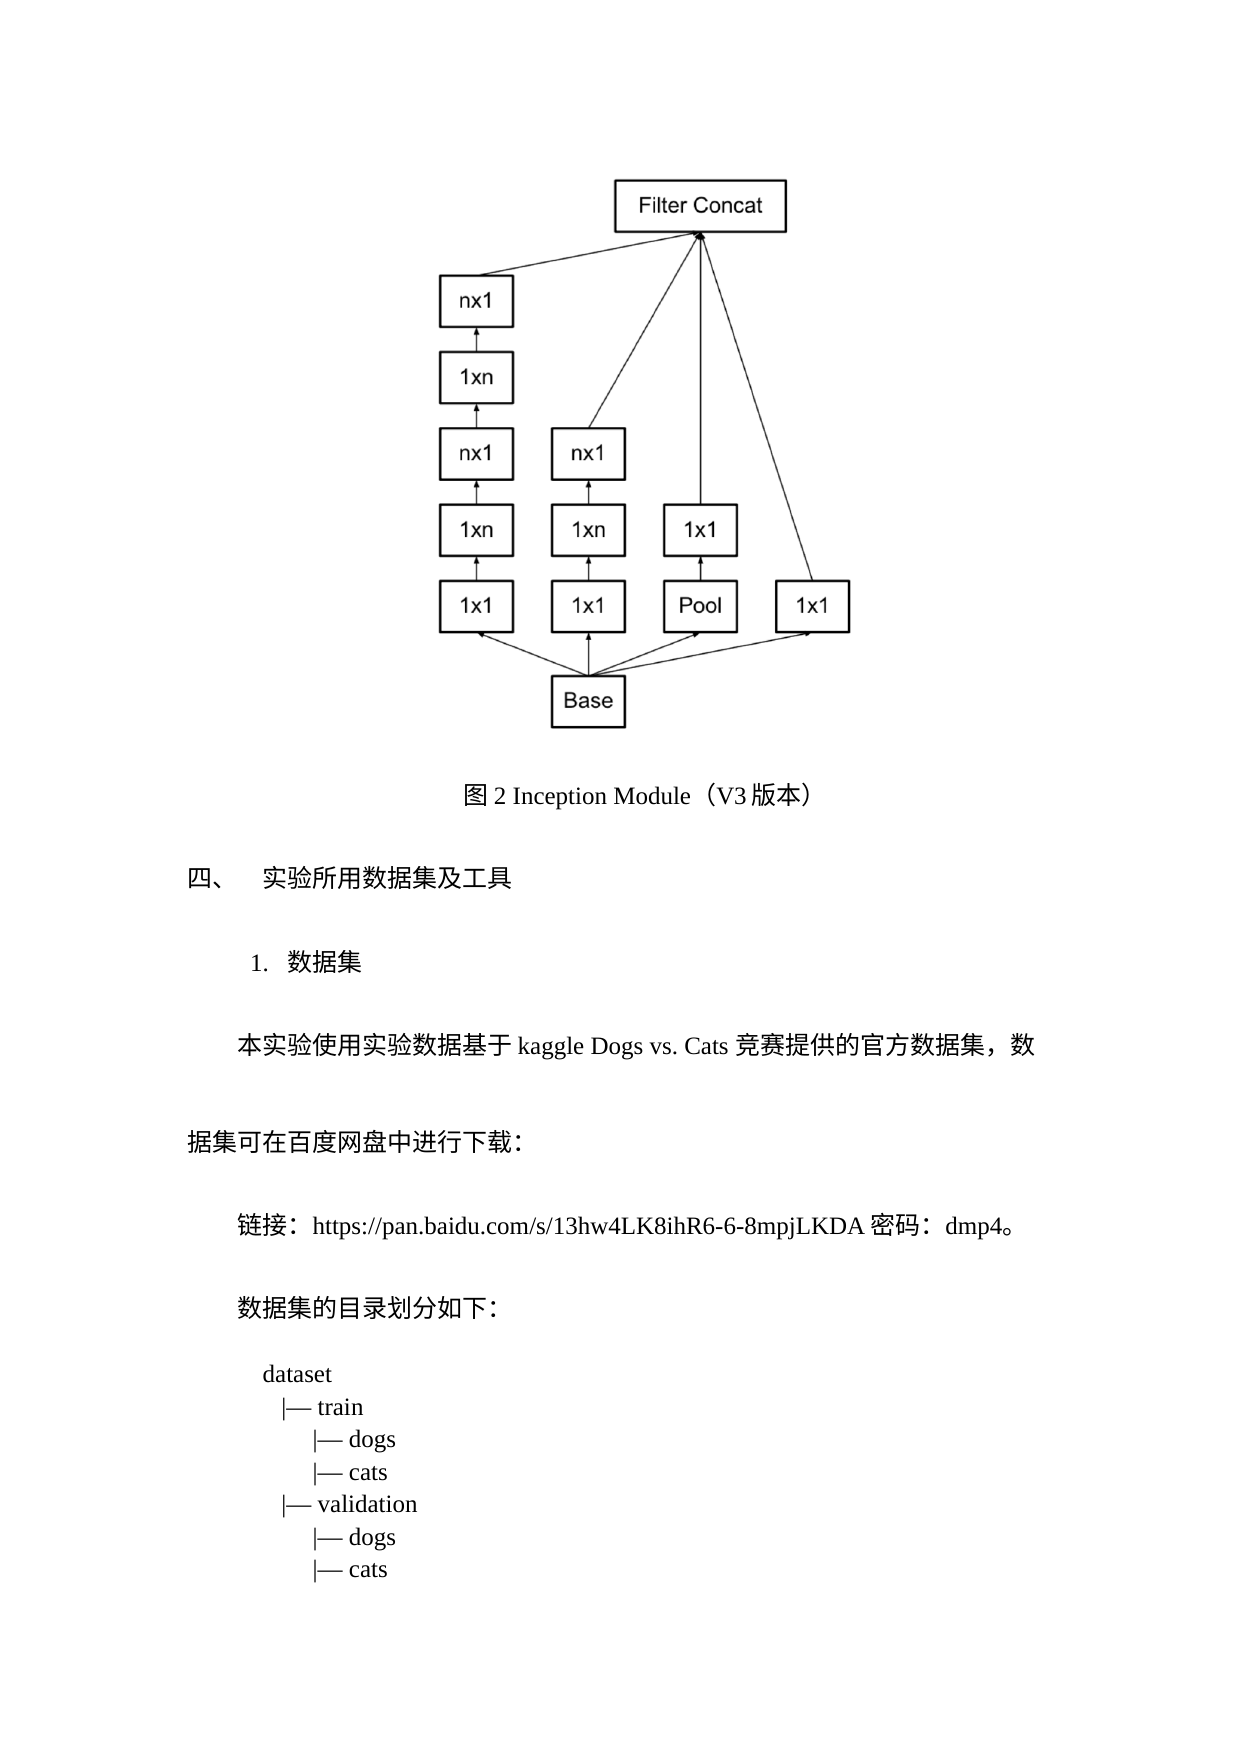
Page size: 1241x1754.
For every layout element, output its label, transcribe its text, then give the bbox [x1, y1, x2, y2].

list |— dogs [262, 1423, 1053, 1455]
list |— dogs [262, 1520, 1053, 1553]
list 实验所用数据集及工具 [187, 844, 1053, 909]
text 图2 Inception Module（V3版本） [187, 761, 1053, 826]
list dataset [262, 1358, 1053, 1390]
list |— train [262, 1390, 1053, 1423]
picture [422, 162, 868, 745]
text 本实验使用实验数据基于kaggle Dogs vs. Cats 竞赛提供的官方数据集，数据集可在百度网盘中进行下载： [187, 1011, 1053, 1173]
list |— cats [262, 1553, 1053, 1585]
text 数据集的目录划分如下： [187, 1274, 1053, 1339]
list |— cats [262, 1455, 1053, 1488]
text 链接：https://pan.baidu.com/s/13hw4LK8ihR6-6-8mpjLKDA 密码：dmp4。 [187, 1191, 1053, 1256]
list |— validation [262, 1488, 1053, 1520]
list 数据集 [250, 928, 1053, 993]
